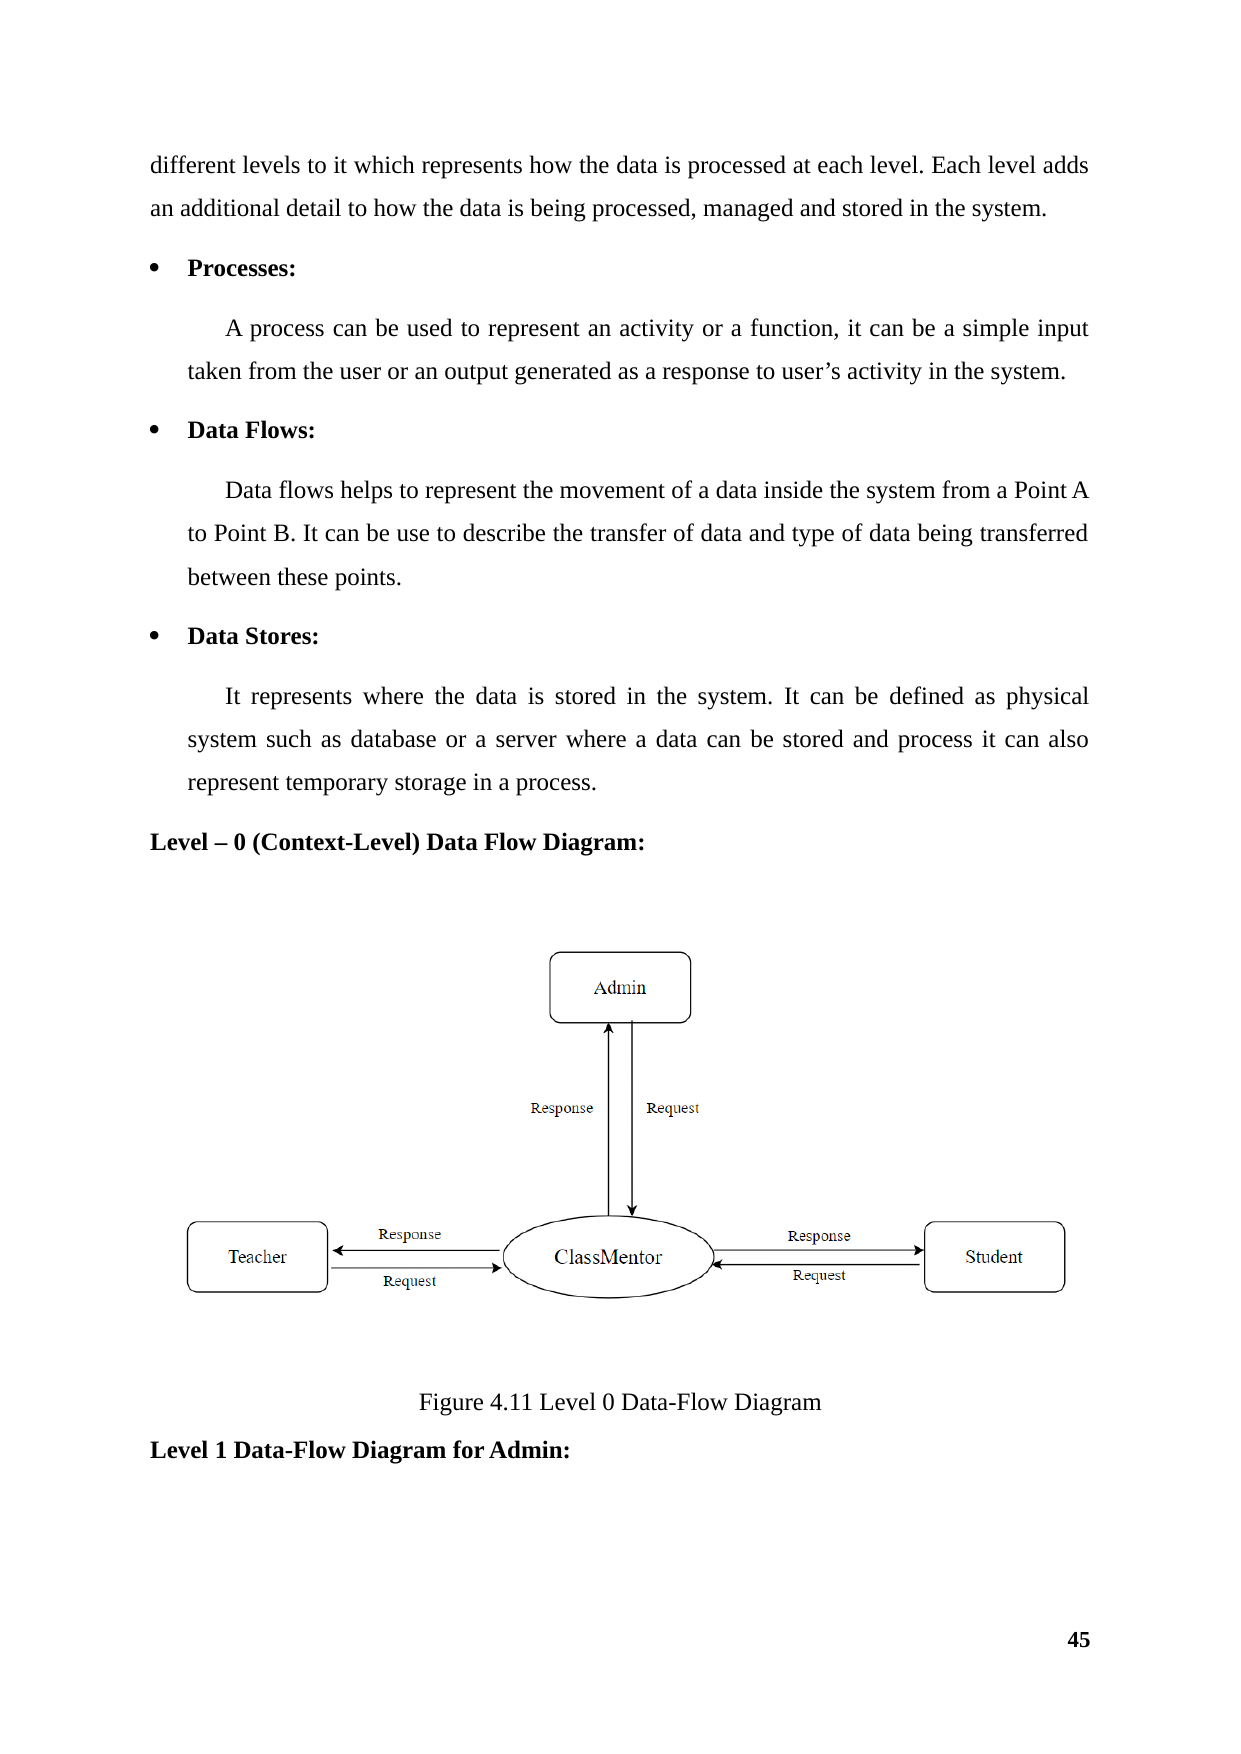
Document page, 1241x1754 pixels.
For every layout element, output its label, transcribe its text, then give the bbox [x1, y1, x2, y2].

text Figure 4.11 Level 0 Data-Flow Diagram [150, 1387, 1090, 1416]
picture [150, 887, 1091, 1354]
list Processes: [150, 253, 1090, 282]
text Level 1 Data-Flow Diagram for Admin: [150, 1435, 1090, 1464]
list Data Flows: [150, 416, 1090, 444]
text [150, 150, 1090, 222]
list Data Stores: [150, 621, 1090, 650]
text It represents where the data is stored in the system. It can be defined as physical system such as database or a server where a data can be stored and process it can also represent temporary storage in a process. [187, 681, 1090, 796]
text Level – 0 (Context-Level) Data Flow Diagram: [150, 827, 1090, 856]
text A process can be used to represent an activity or a function, it can be a simple input taken from the user or an output generated as a response to user’s activity in the system. [187, 313, 1090, 384]
text Data flows helps to represent the movement of a data inside the system from a Point A to Point B. It can be use to describe the transfer of data and type of data being transferred between these points. [187, 475, 1090, 590]
